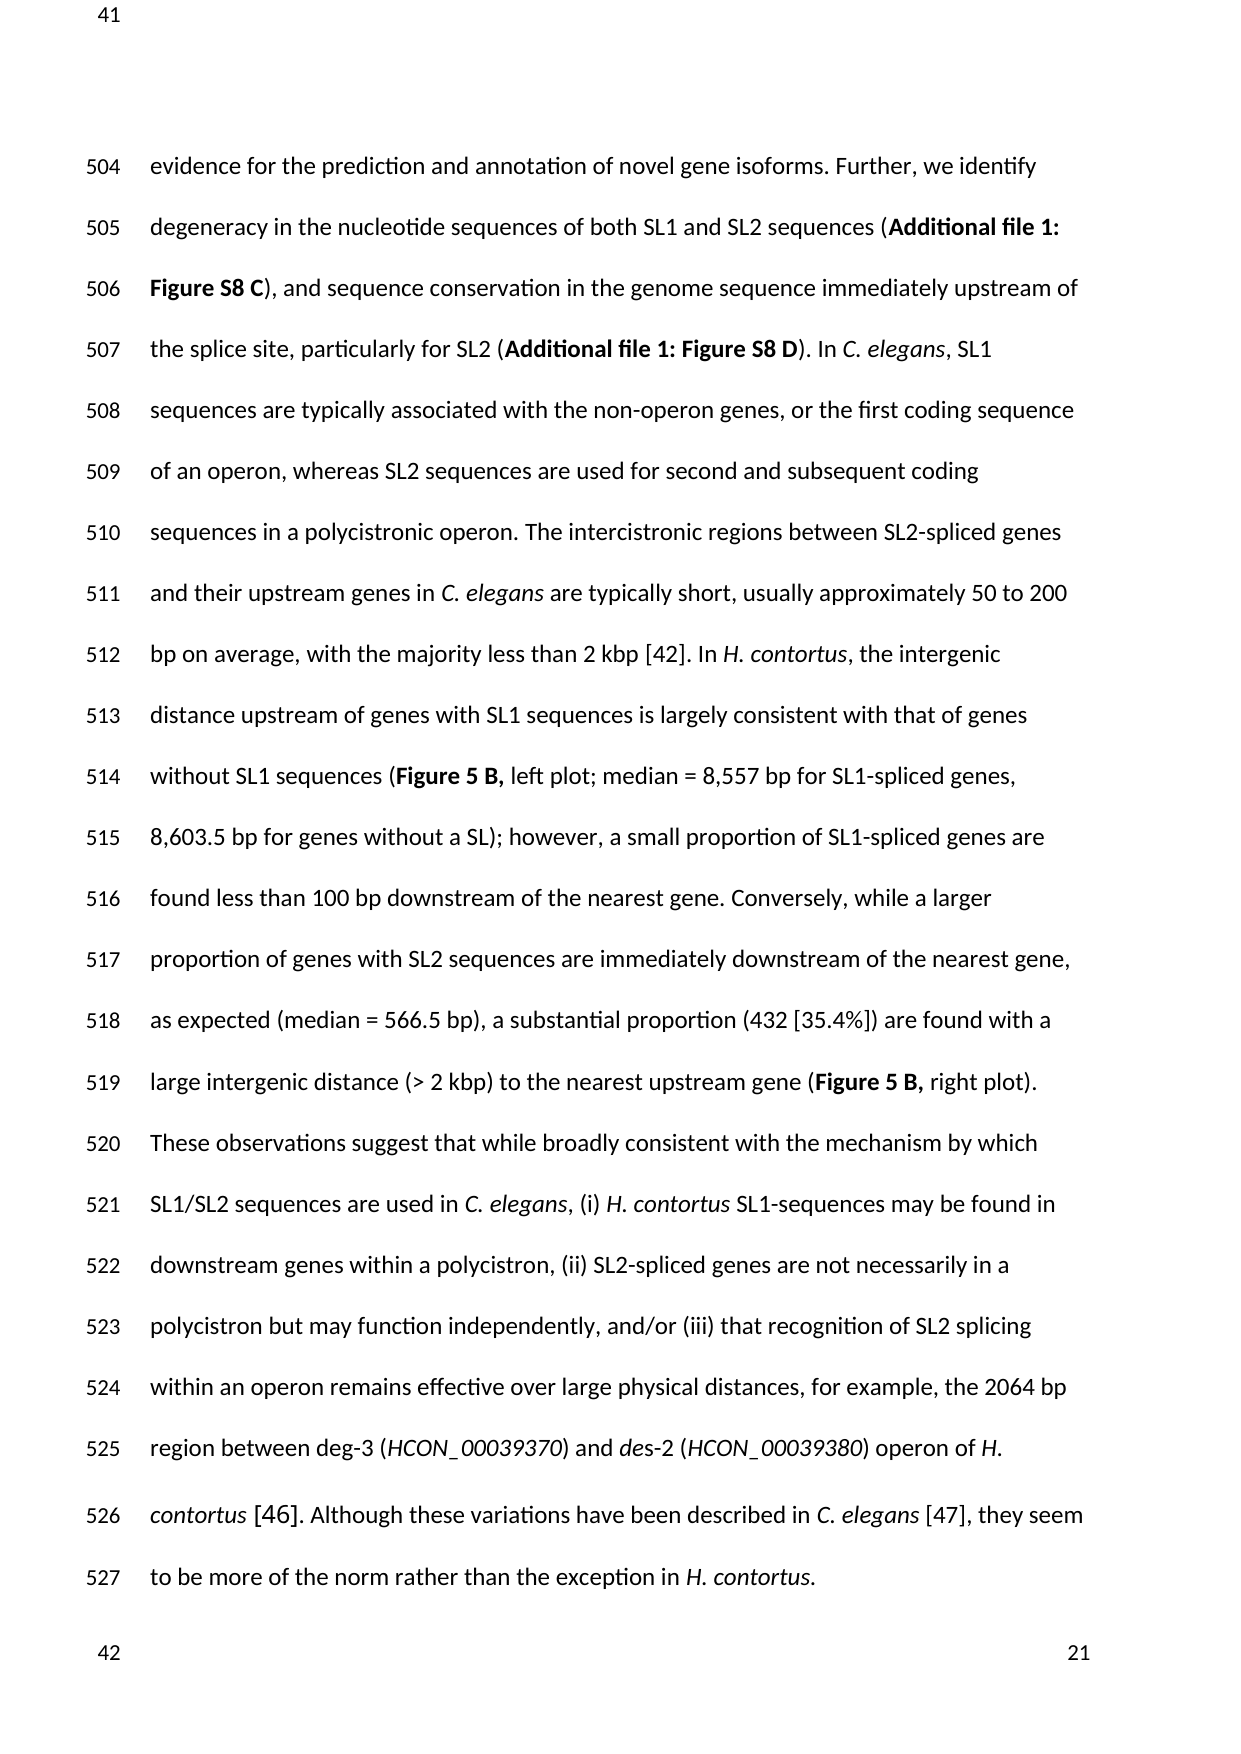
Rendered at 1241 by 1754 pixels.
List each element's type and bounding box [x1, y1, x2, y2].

text [150, 150, 1090, 1592]
